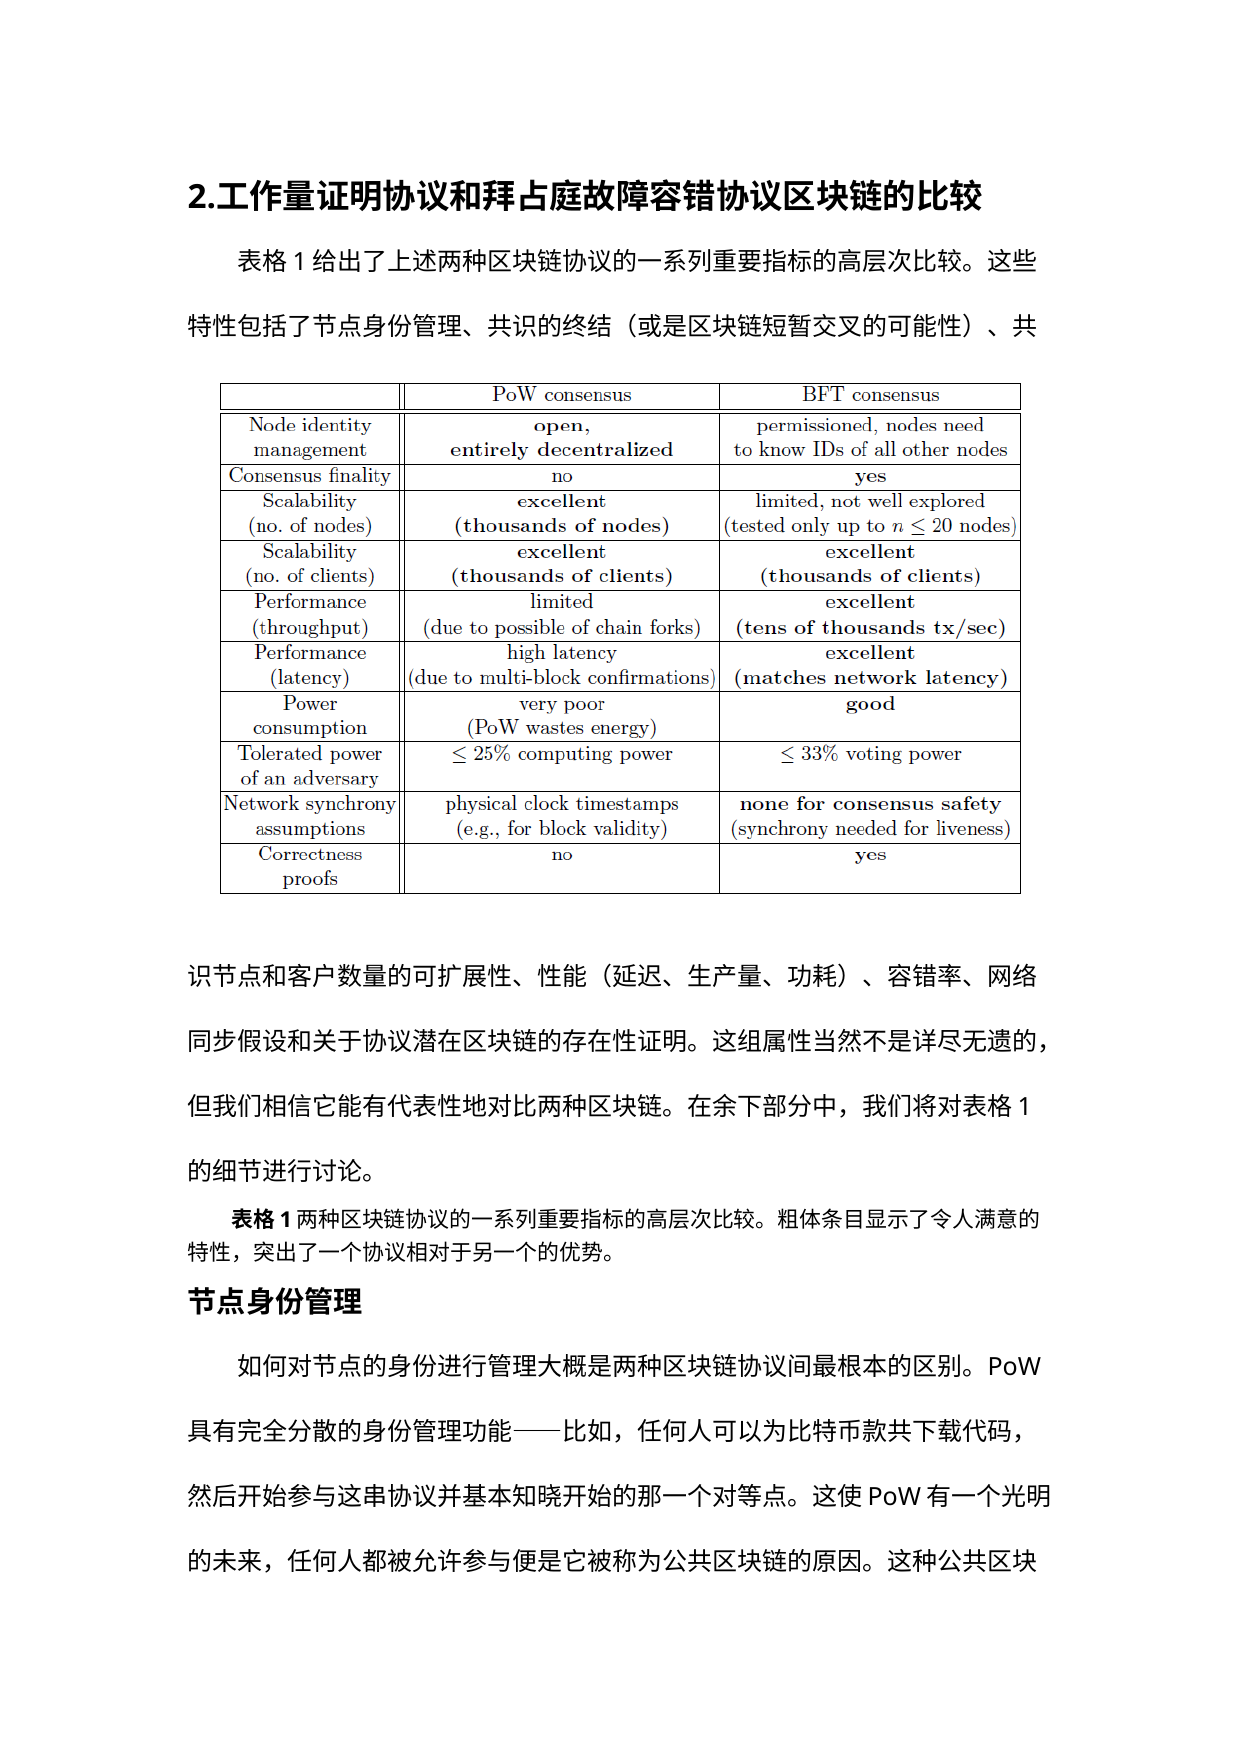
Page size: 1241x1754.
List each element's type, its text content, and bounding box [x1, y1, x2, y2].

text 表格1两种区块链协议的一系列重要指标的高层次比较。粗体条目显示了令人满意的特性，突出了一个协议相对于另一个的优势。 [187, 1202, 1053, 1267]
text 节点身份管理 [187, 1267, 1053, 1332]
picture [187, 360, 1052, 926]
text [187, 1332, 1053, 1592]
text 2.工作量证明协议和拜占庭故障容错协议区块链的比较 [187, 162, 1053, 227]
